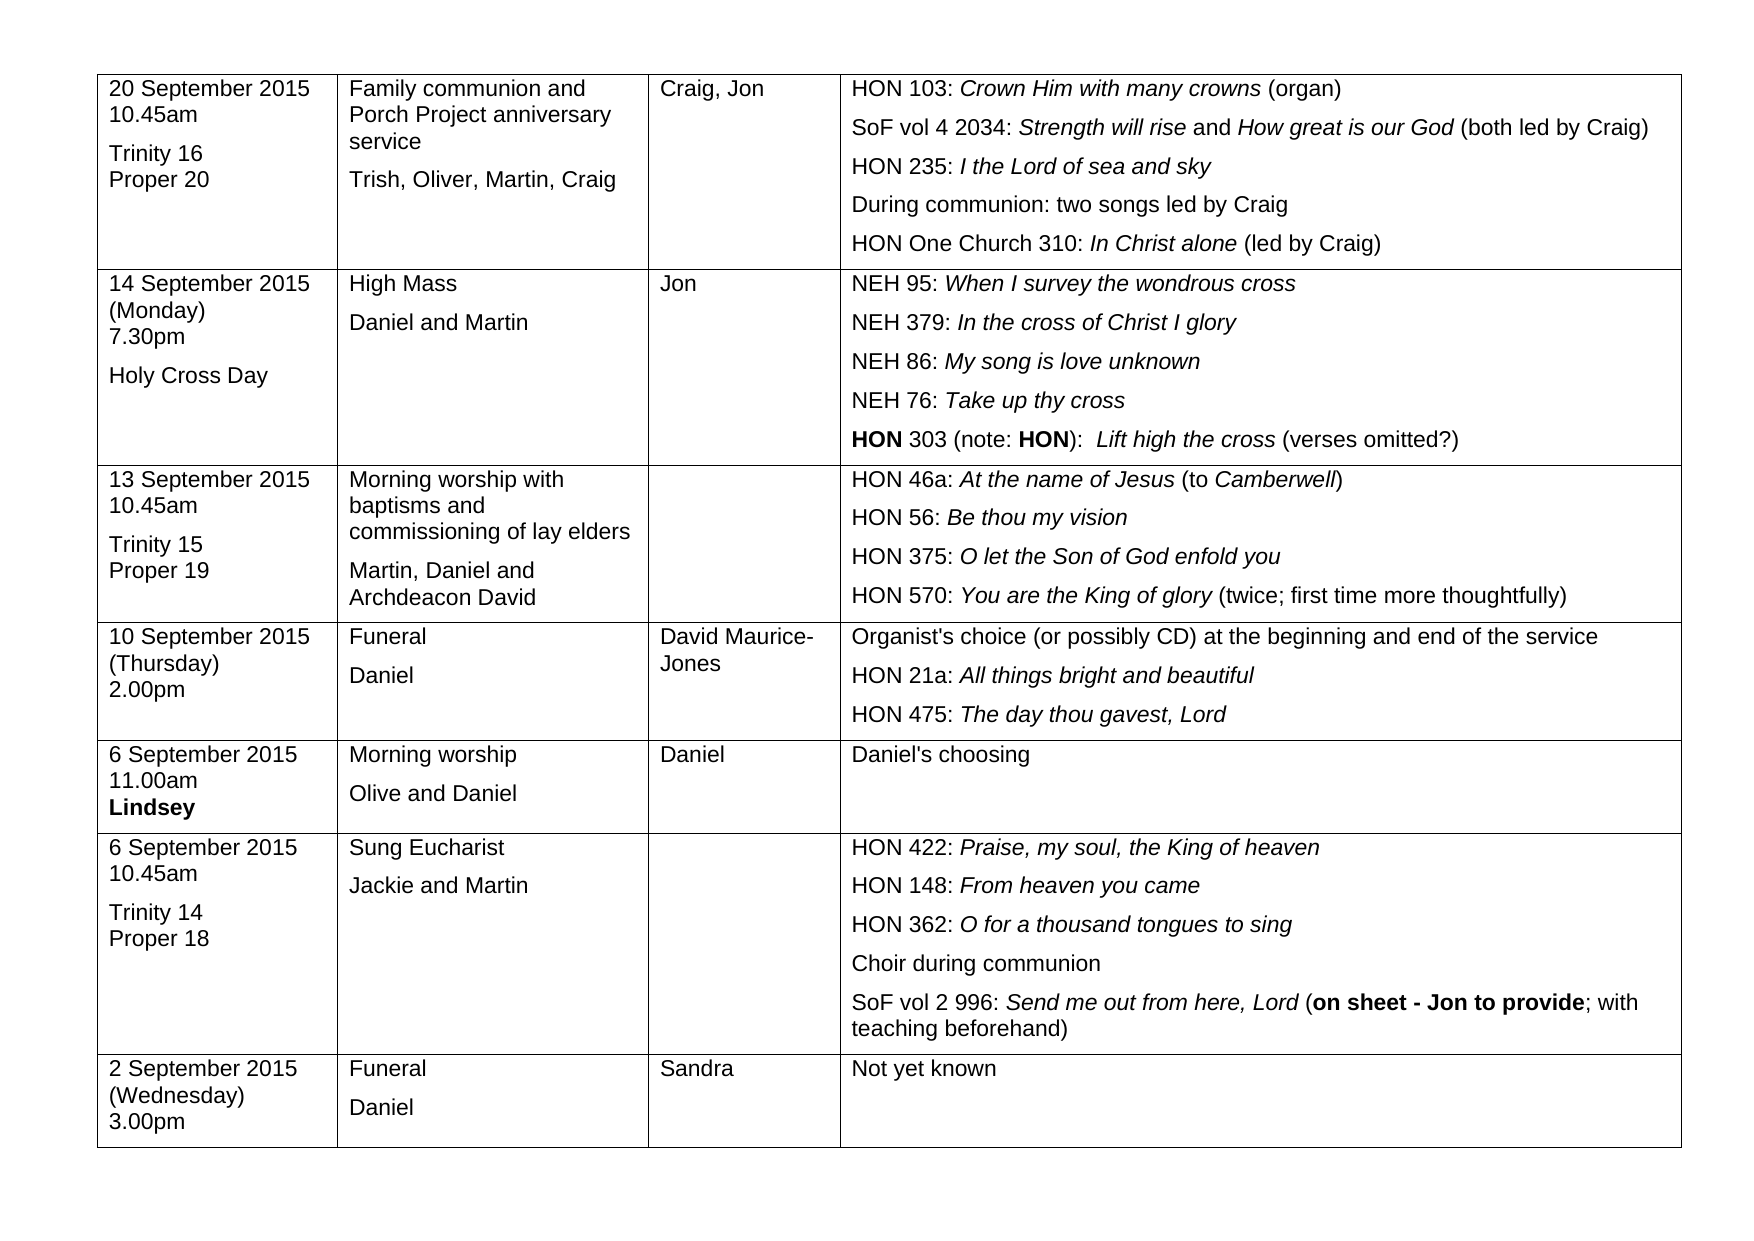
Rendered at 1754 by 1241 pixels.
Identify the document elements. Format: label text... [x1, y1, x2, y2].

table_cell [649, 466, 840, 622]
table_cell 6 September 2015 11.00am Lindsey [98, 741, 337, 832]
table_cell 14 September 2015 (Monday) 7.30pm Holy Cross Day [98, 270, 337, 464]
table_cell Funeral Daniel [338, 1055, 648, 1147]
table_cell Jon [649, 270, 840, 464]
table_cell Daniel [649, 741, 840, 832]
table_cell 13 September 2015 10.45am Trinity 15 Proper 19 [98, 466, 337, 622]
table_cell HON 46a: At the name of Jesus (to Camberwell) HON 56: Be thou my vision HON 375: O let the Son of God enfold you HON 570: You are the King of glory (twice; first time more thoughtfully) [841, 466, 1681, 622]
table_cell Sandra [649, 1055, 840, 1147]
table_cell Family communion and Porch Project anniversary service Trish, Oliver, Martin, Craig [338, 75, 648, 269]
table_cell David Maurice-Jones [649, 623, 840, 740]
table_cell 6 September 2015 10.45am Trinity 14 Proper 18 [98, 834, 337, 1054]
table_cell HON 422: Praise, my soul, the King of heaven HON 148: From heaven you came HON 362: O for a thousand tongues to sing Choir during communion SoF vol 2 996: Send me out from here, Lord (on sheet - Jon to provide; with teaching beforehand) [841, 834, 1681, 1054]
table_cell Not yet known [841, 1055, 1681, 1147]
table_cell NEH 95: When I survey the wondrous cross NEH 379: In the cross of Christ I glory NEH 86: My song is love unknown NEH 76: Take up thy cross HON 303 (note: HON): Lift high the cross (verses omitted?) [841, 270, 1681, 464]
table_cell [649, 834, 840, 1054]
table_cell Morning worship with baptisms and commissioning of lay elders Martin, Daniel and Archdeacon David [338, 466, 648, 622]
table_cell Funeral Daniel [338, 623, 648, 740]
table_cell Craig, Jon [649, 75, 840, 269]
table_cell 2 September 2015 (Wednesday) 3.00pm [98, 1055, 337, 1147]
table_cell 20 September 2015 10.45am Trinity 16 Proper 20 [98, 75, 337, 269]
table_cell Sung Eucharist Jackie and Martin [338, 834, 648, 1054]
table_cell Morning worship Olive and Daniel [338, 741, 648, 832]
table_cell Organist's choice (or possibly CD) at the beginning and end of the service HON 21a: All things bright and beautiful HON 475: The day thou gavest, Lord [841, 623, 1681, 740]
table_cell HON 103: Crown Him with many crowns (organ) SoF vol 4 2034: Strength will rise and How great is our God (both led by Craig) HON 235: I the Lord of sea and sky During communion: two songs led by Craig HON One Church 310: In Christ alone (led by Craig) [841, 75, 1681, 269]
table_cell High Mass Daniel and Martin [338, 270, 648, 464]
table_cell 10 September 2015 (Thursday) 2.00pm [98, 623, 337, 740]
table_cell Daniel's choosing [841, 741, 1681, 832]
